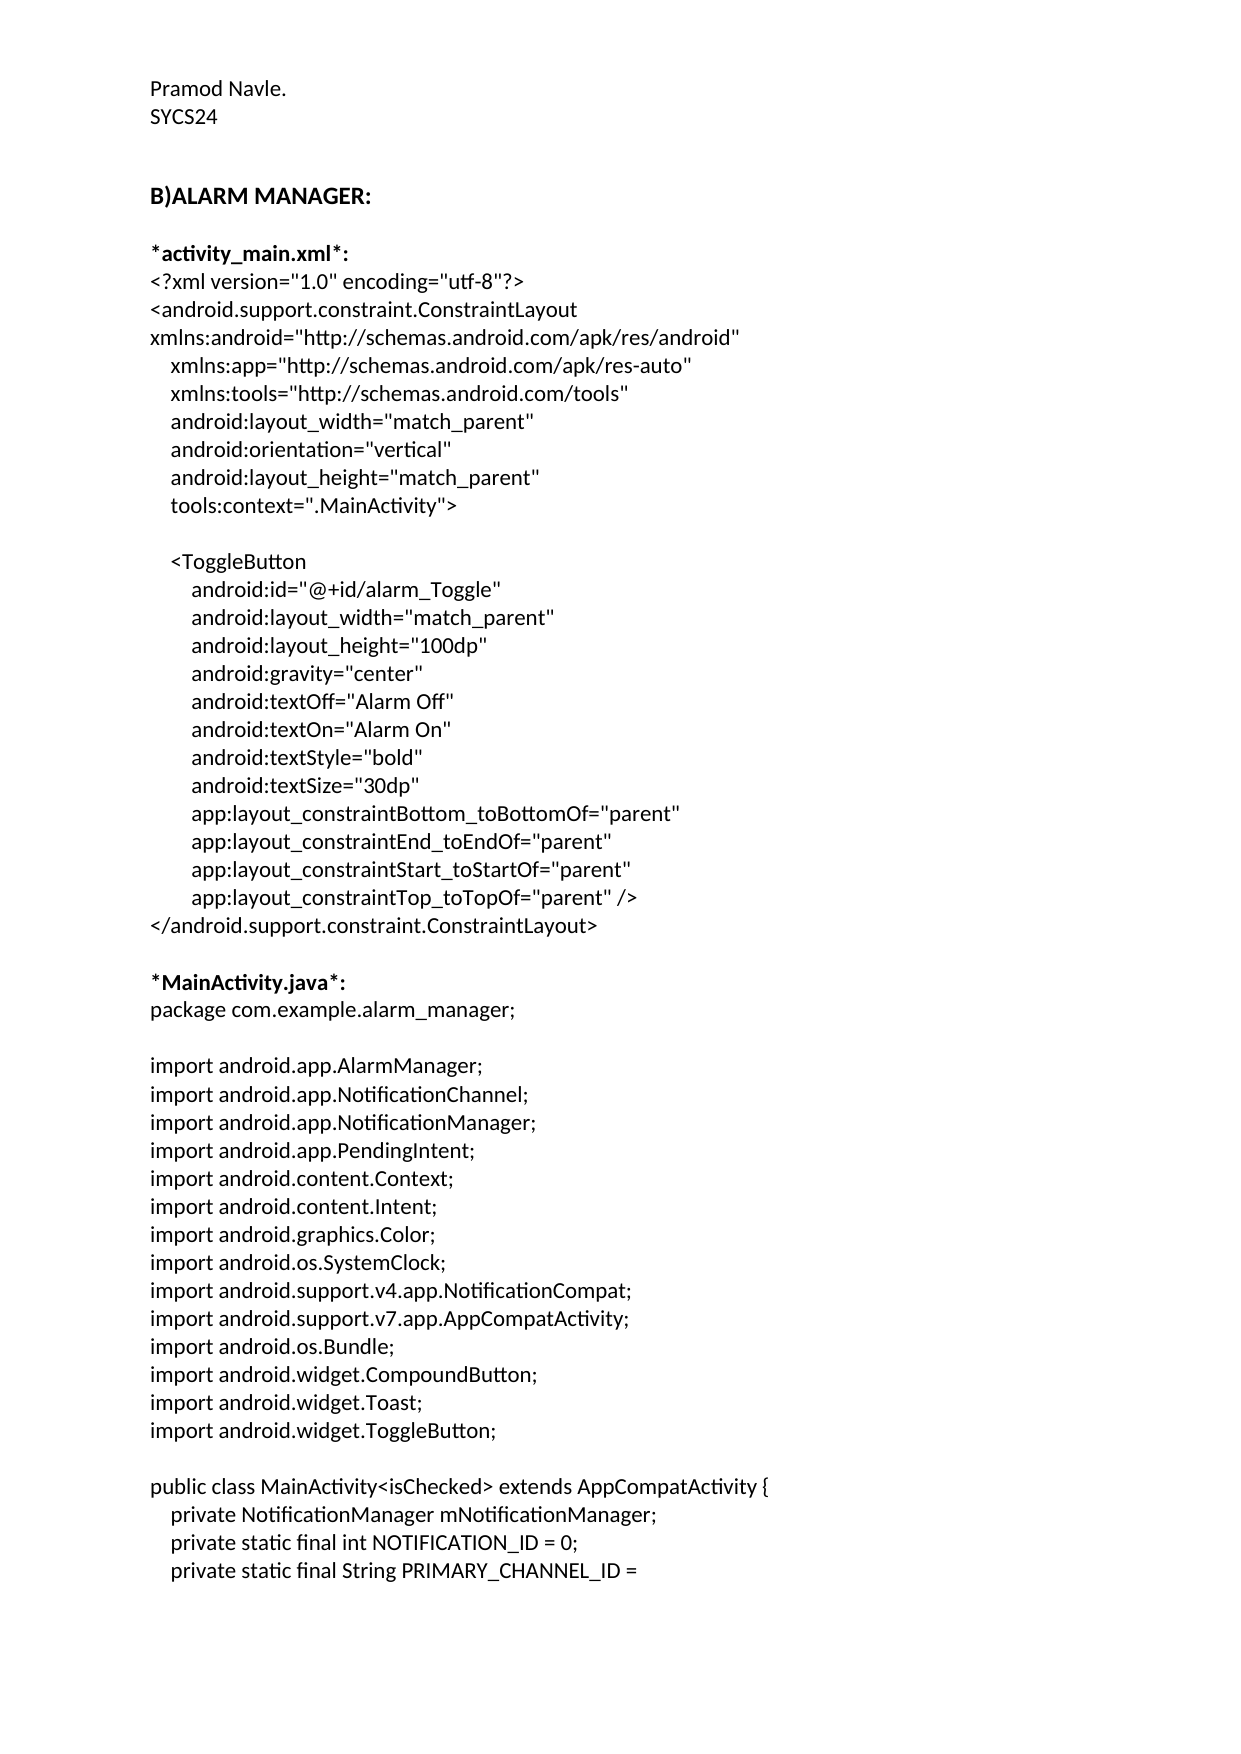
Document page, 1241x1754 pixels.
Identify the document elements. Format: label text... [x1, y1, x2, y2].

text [150, 996, 1090, 1584]
text *activity_main.xml*: [150, 239, 1090, 267]
text B)ALARM MANAGER: [150, 181, 1090, 211]
text <?xml version="1.0" encoding="utf-8"?> <android.support.constraint.ConstraintLayout xmlns:android="http://schemas.android.com/apk/res/android" xmlns:app="http://schemas.android.com/apk/res-auto" xmlns:tools="http://schemas.android.com/tools" android:layout_width="match_parent" android:orientation="vertical" android:layout_height="match_parent" tools:context=".MainActivity"> <ToggleButton android:id="@+id/alarm_Toggle" android:layout_width="match_parent" android:layout_height="100dp" android:gravity="center" android:textOff="Alarm Off" android:textOn="Alarm On" android:textStyle="bold" android:textSize="30dp" app:layout_constraintBottom_toBottomOf="parent" app:layout_constraintEnd_toEndOf="parent" app:layout_constraintStart_toStartOf="parent" app:layout_constraintTop_toTopOf="parent" /> </android.support.constraint.ConstraintLayout> [150, 267, 1090, 939]
text *MainActivity.java*: [150, 968, 1090, 996]
